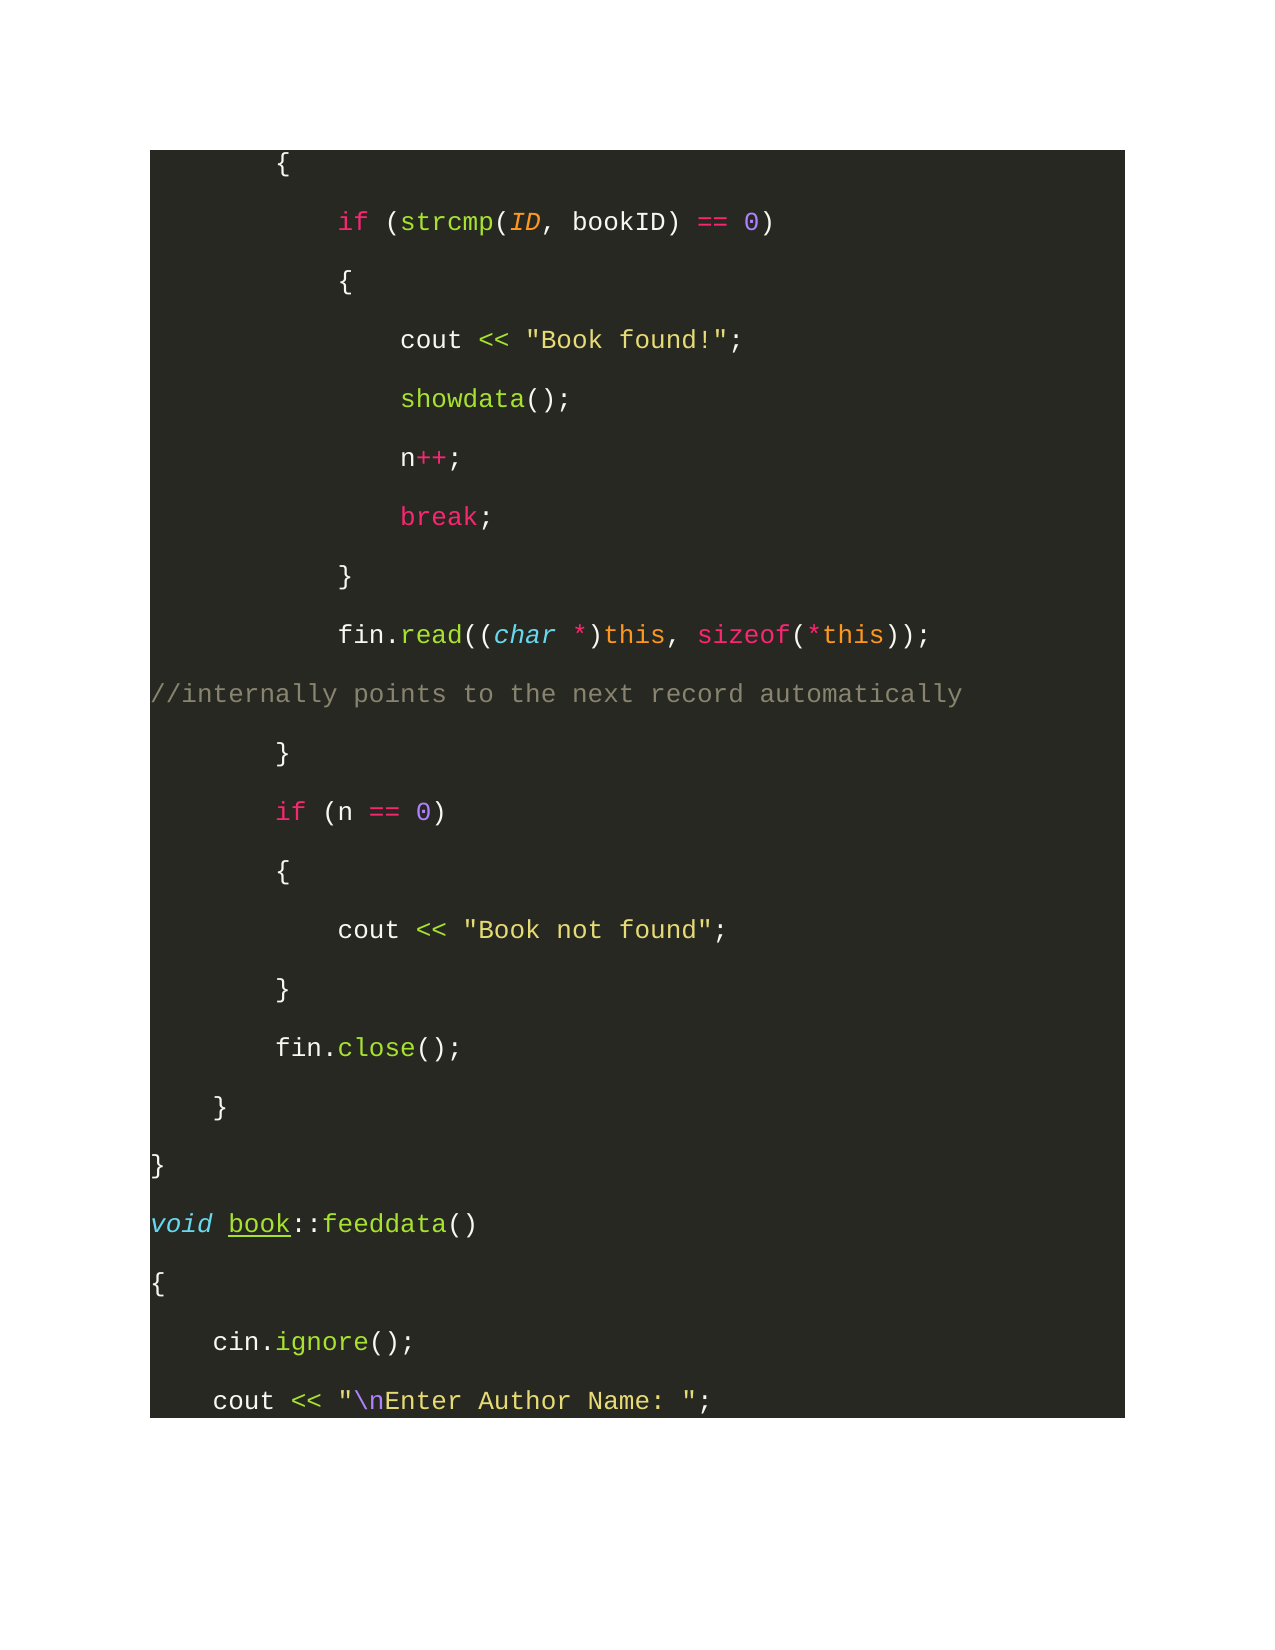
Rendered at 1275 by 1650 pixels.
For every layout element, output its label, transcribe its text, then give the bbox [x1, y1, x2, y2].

text n++; [150, 445, 1125, 474]
text } [150, 739, 1125, 769]
text cout << "\nEnter Author Name: "; [150, 1388, 1125, 1418]
text showdata(); [150, 386, 1125, 415]
text { [150, 857, 1125, 887]
text } [150, 975, 1125, 1005]
text if (n == 0) [150, 798, 1125, 828]
text cin.ignore(); [150, 1329, 1125, 1359]
text { [150, 268, 1125, 297]
text cout << "Book found!"; [150, 327, 1125, 356]
text break; [150, 504, 1125, 533]
text } [150, 1152, 1125, 1182]
text if (strcmp(ID, bookID) == 0) [150, 209, 1125, 238]
text cout << "Book not found"; [150, 916, 1125, 946]
text } [150, 563, 1125, 592]
text void book::feeddata() [150, 1211, 1125, 1241]
text { [150, 150, 1125, 179]
text fin.close(); [150, 1034, 1125, 1064]
text { [150, 1270, 1125, 1300]
text } [150, 1093, 1125, 1123]
text fin.read((char *)this, sizeof(*this)); //internally points to the next record automatically [150, 622, 1125, 710]
